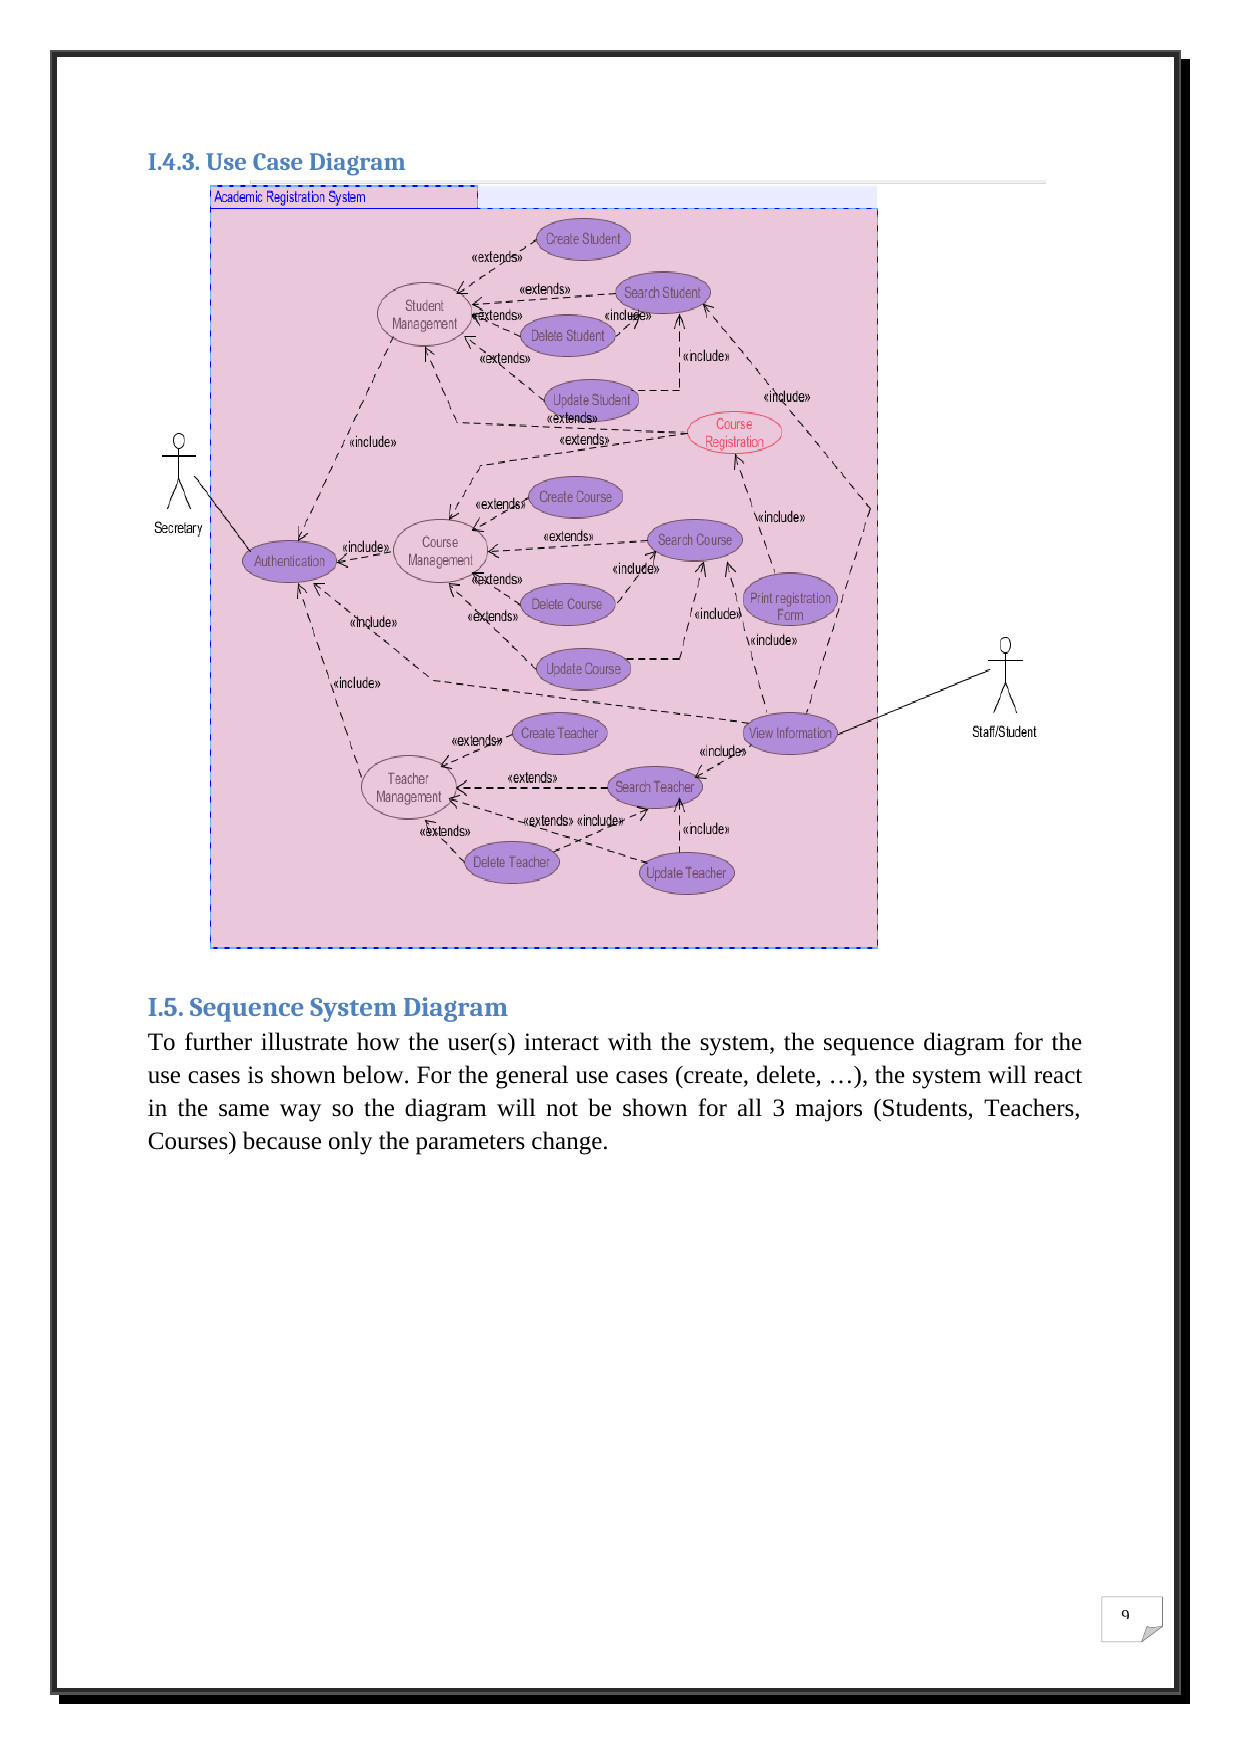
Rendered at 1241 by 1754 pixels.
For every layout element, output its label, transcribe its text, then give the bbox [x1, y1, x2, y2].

subtitle I.4.3. Use Case Diagram [148, 148, 1083, 176]
subtitle I.5. Sequence System Diagram [148, 992, 1083, 1023]
picture [147, 180, 1046, 967]
text To further illustrate how the user(s) interact with the system, the sequence diagram for the use cases is shown below. For the general use cases (create, delete, …), the system will react in the same way so the diagram will not be shown for all 3 majors (Students, Teachers, Courses) because only the parameters change. [148, 1027, 1083, 1155]
